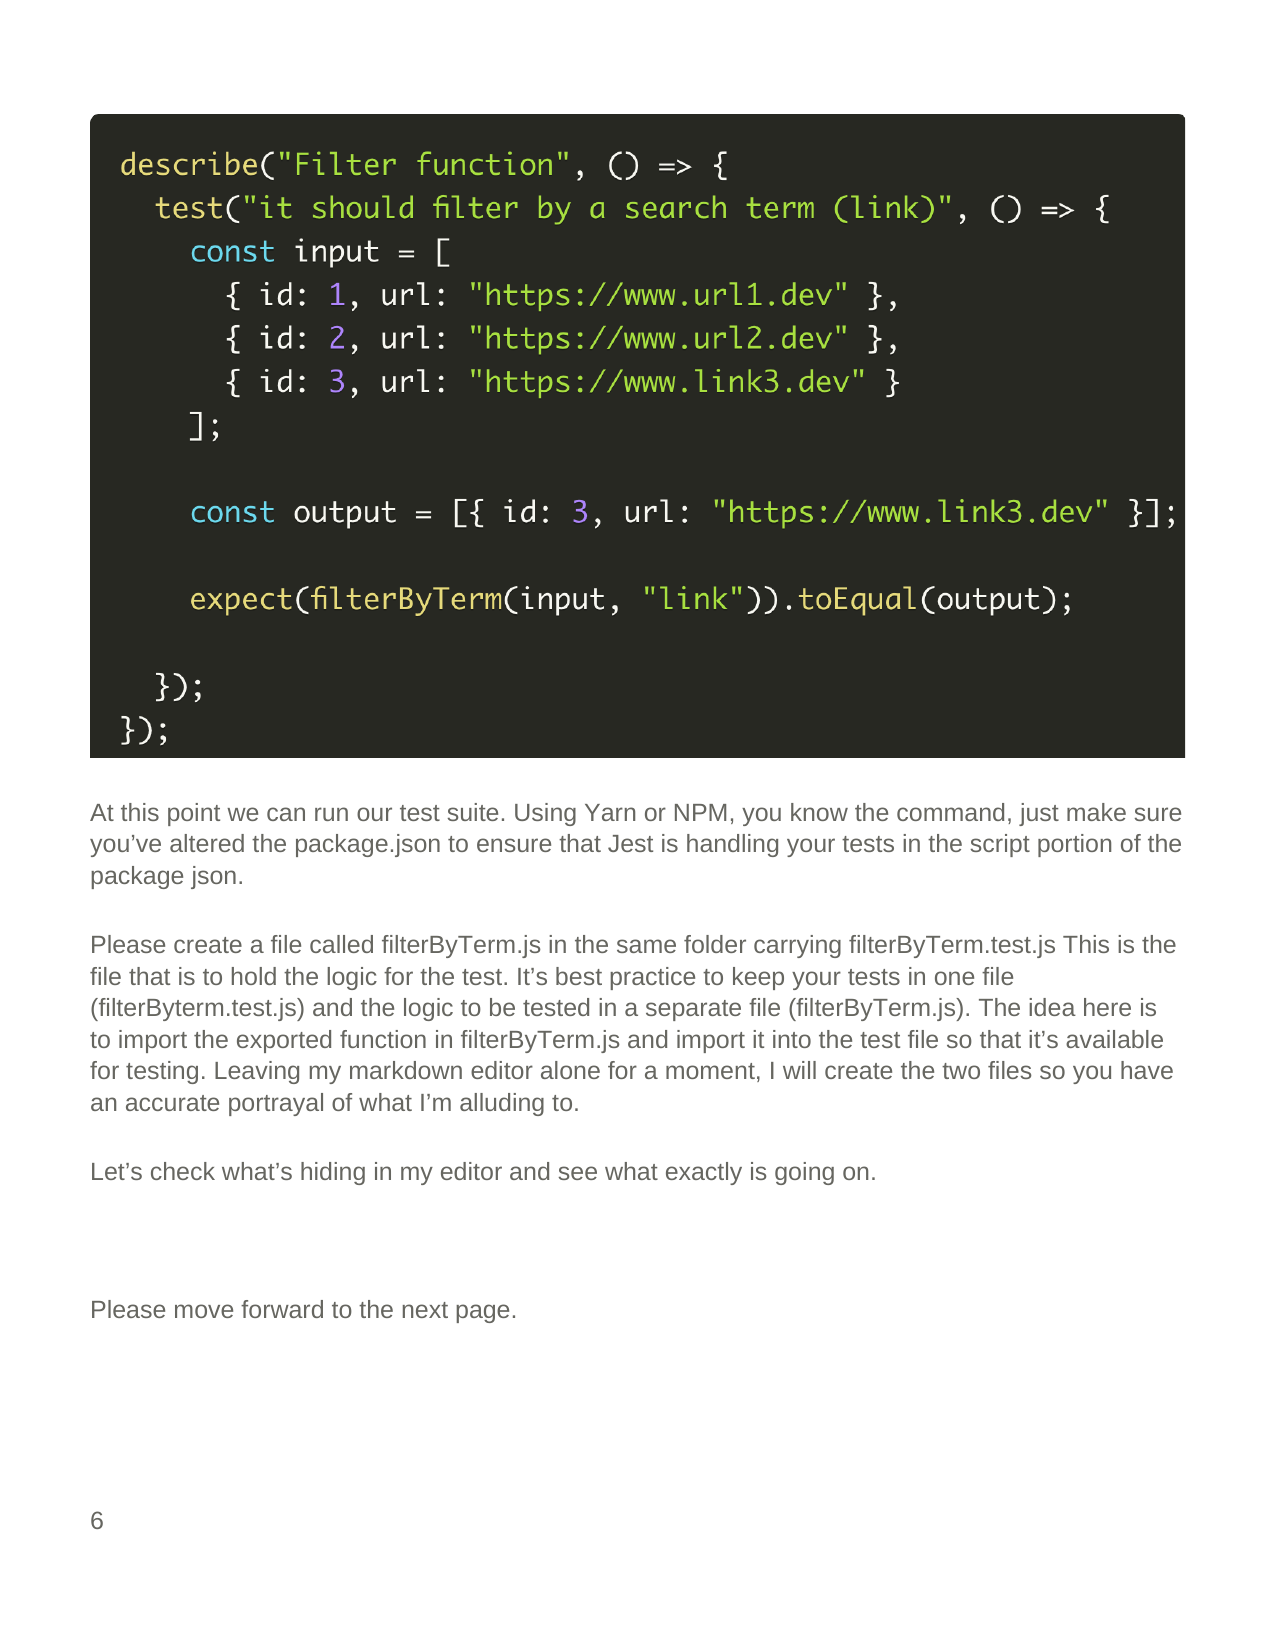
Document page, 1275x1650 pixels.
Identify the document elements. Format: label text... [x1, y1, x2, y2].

text At this point we can run our test suite. Using Yarn or NPM, you know the command, just make sure you’ve altered the package.json to ensure that Jest is handling your tests in the script portion of the package json. [90, 798, 1185, 890]
picture [90, 112, 1186, 758]
text Please create a file called filterByTerm.js in the same folder carrying filterByTerm.test.js This is the file that is to hold the logic for the test. It’s best practice to keep your tests in one file (filterByterm.test.js) and the logic to be tested in a separate file (filterByTerm.js). The idea here is to import the exported function in filterByTerm.js and import it into the test file so that it’s available for testing. Leaving my markdown editor alone for a moment, I will create the two files so you have an accurate portrayal of what I’m alluding to. [90, 930, 1185, 1117]
text Let’s check what’s hiding in my editor and see what exactly is going on. [90, 1157, 1185, 1186]
text Please move forward to the next page. [90, 1295, 1185, 1324]
